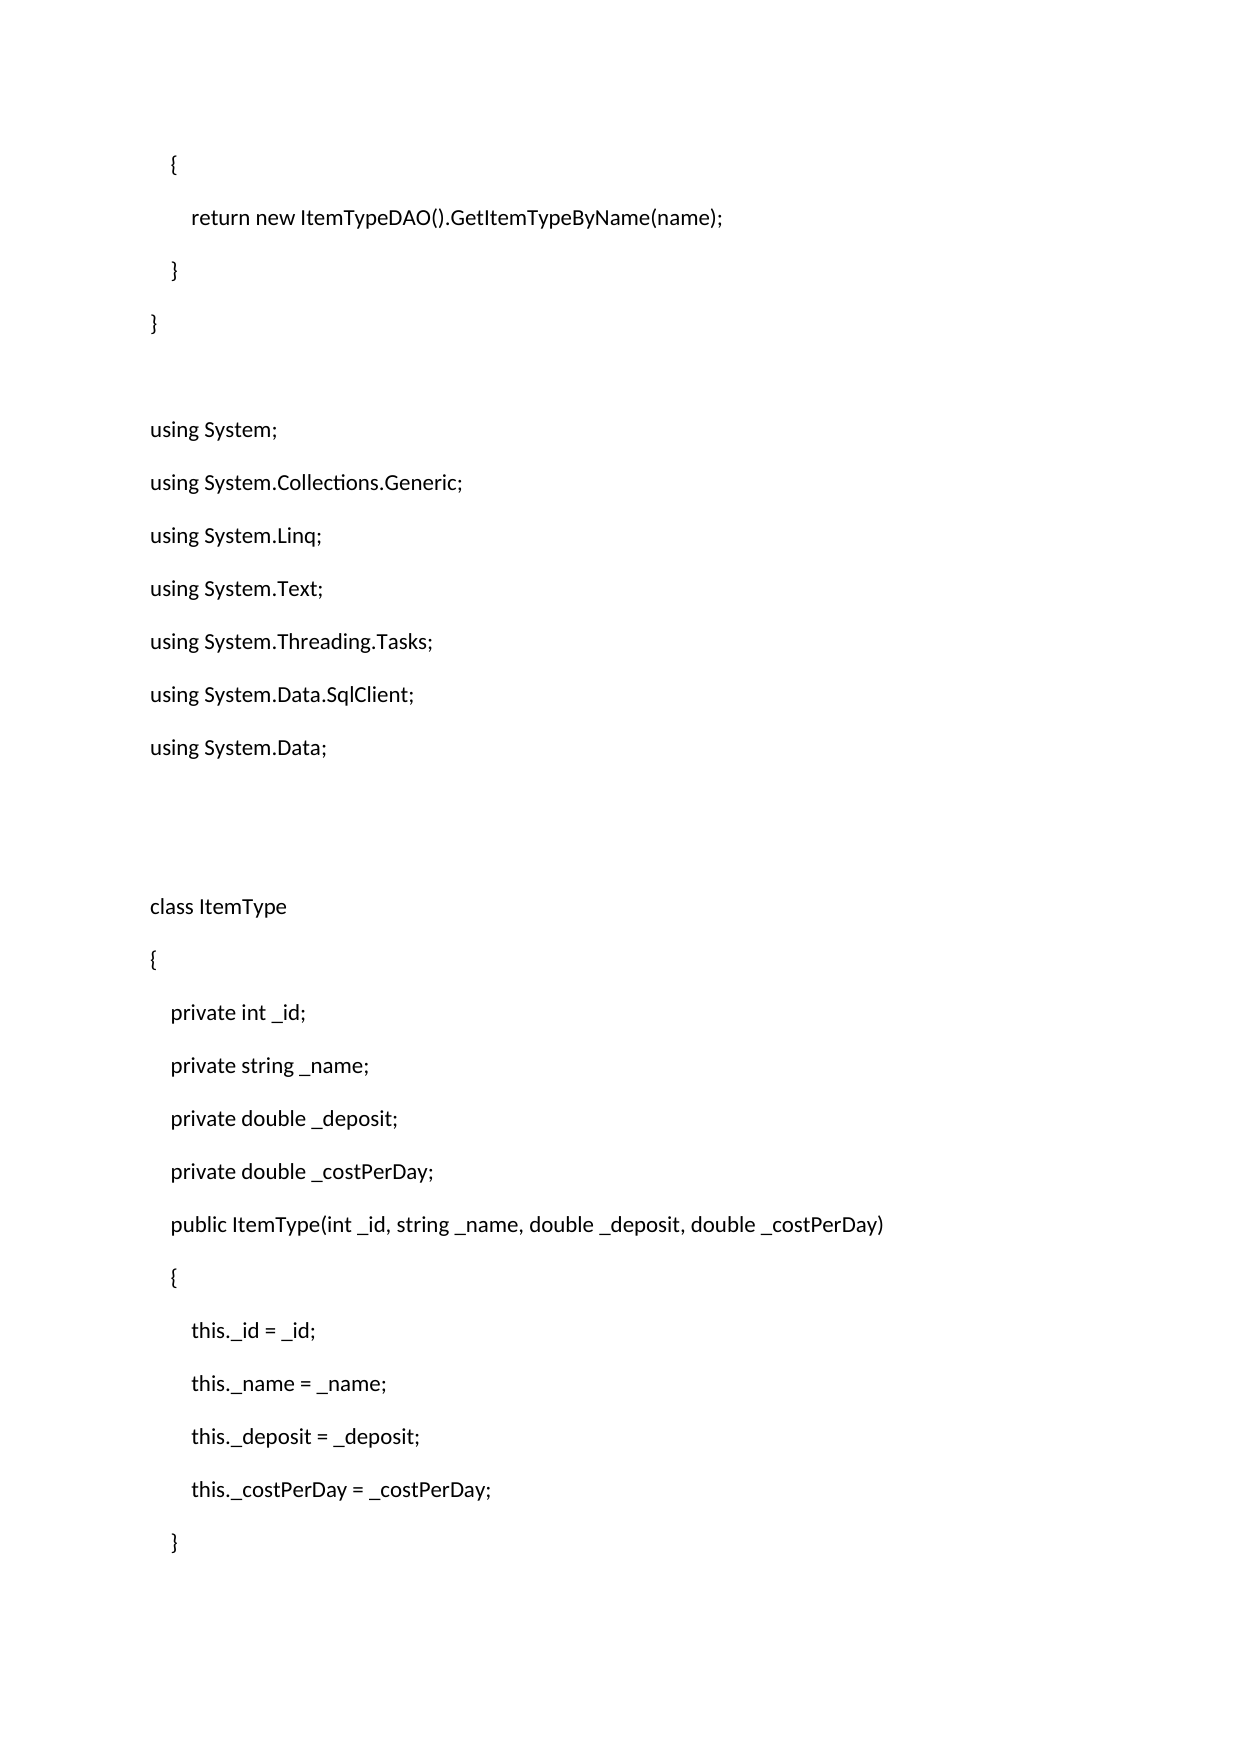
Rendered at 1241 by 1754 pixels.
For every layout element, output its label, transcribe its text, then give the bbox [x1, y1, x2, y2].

text using System.Text; [150, 574, 1090, 602]
text private double _deposit; [150, 1104, 1090, 1132]
text } [150, 256, 1090, 284]
text using System.Linq; [150, 521, 1090, 549]
text this._deposit = _deposit; [150, 1422, 1090, 1451]
text return new ItemTypeDAO().GetItemTypeByName(name); [150, 203, 1090, 231]
text class ItemType [150, 892, 1090, 920]
text using System.Threading.Tasks; [150, 627, 1090, 655]
text { [150, 945, 1090, 973]
text using System.Data.SqlClient; [150, 680, 1090, 708]
text private string _name; [150, 1051, 1090, 1079]
text this._costPerDay = _costPerDay; [150, 1476, 1090, 1503]
text using System.Data; [150, 733, 1090, 761]
text using System.Collections.Generic; [150, 468, 1090, 496]
text { [150, 150, 1090, 178]
text { [150, 1263, 1090, 1291]
text public ItemType(int _id, string _name, double _deposit, double _costPerDay) [150, 1210, 1090, 1238]
text this._name = _name; [150, 1369, 1090, 1397]
text private int _id; [150, 998, 1090, 1026]
text } [150, 309, 1090, 337]
text private double _costPerDay; [150, 1157, 1090, 1185]
text } [150, 1528, 1090, 1557]
text using System; [150, 415, 1090, 443]
text this._id = _id; [150, 1316, 1090, 1344]
